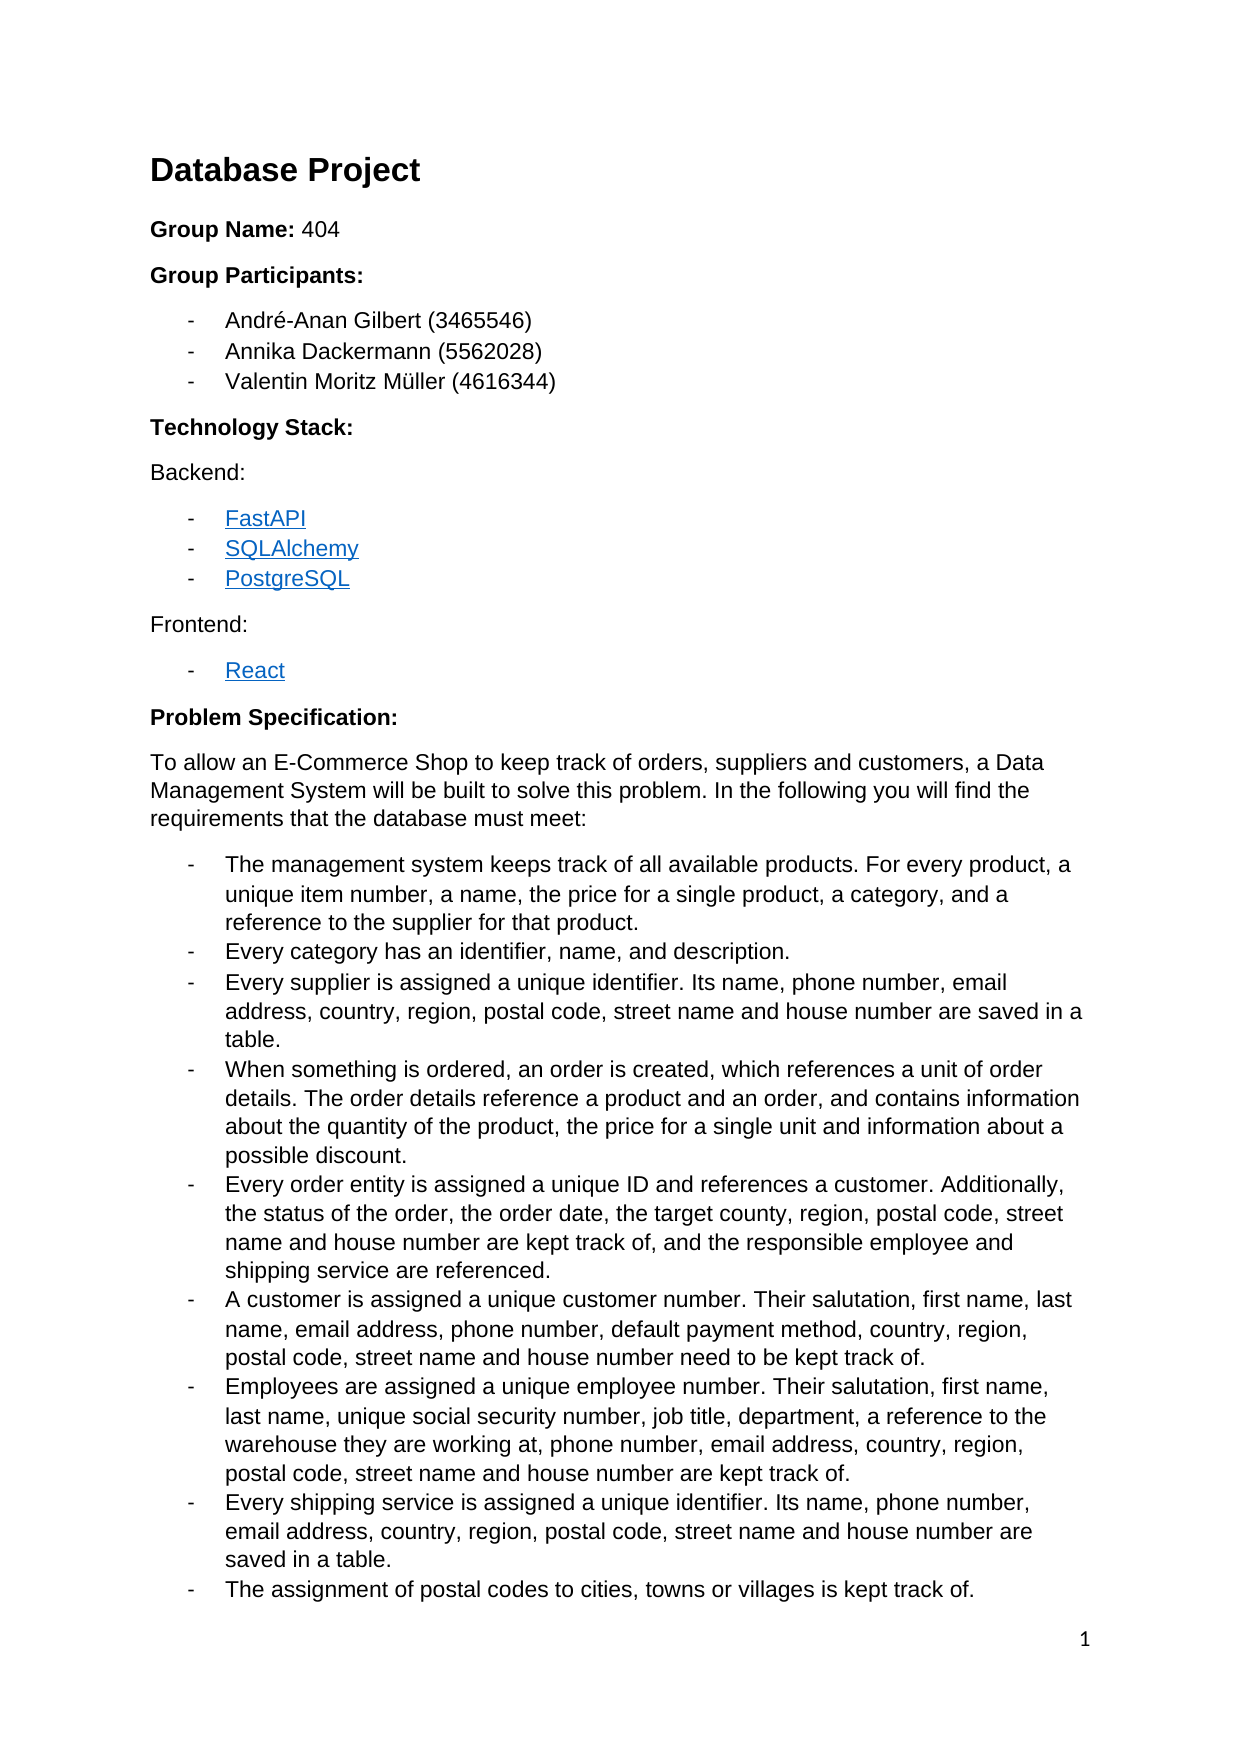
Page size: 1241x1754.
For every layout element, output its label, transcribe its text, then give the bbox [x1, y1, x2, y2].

list Every supplier is assigned a unique identifier. Its name, phone number, email address, country, region, postal code, street name and house number are saved in a table. [187, 968, 1090, 1053]
list The assignment of postal codes to cities, towns or villages is kept track of. [187, 1575, 1090, 1603]
text To allow an E-Commerce Shop to keep track of orders, suppliers and customers, a Data Management System will be built to solve this problem. In the following you will find the requirements that the database must meet: [150, 748, 1090, 832]
list Annika Dackermann (5562028) [187, 337, 1090, 365]
subtitle Database Project [150, 150, 1090, 188]
list Employees are assigned a unique employee number. Their salutation, first name, last name, unique social security number, job title, department, a reference to the warehouse they are working at, phone number, email address, country, region, postal code, street name and house number are kept track of. [187, 1372, 1090, 1486]
list SQLAlchemy [187, 534, 1090, 562]
list React [187, 657, 1090, 684]
text Group Participants: [150, 262, 1090, 288]
list The management system keeps track of all available products. For every product, a unique item number, a name, the price for a single product, a category, and a reference to the supplier for that product. [187, 851, 1090, 935]
list Every category has an identifier, name, and description. [187, 937, 1090, 966]
list A customer is assigned a unique customer number. Their salutation, first name, last name, email address, phone number, default payment method, country, region, postal code, street name and house number need to be kept track of. [187, 1286, 1090, 1370]
list PostgreSQL [187, 564, 1090, 593]
list Every shipping service is assigned a unique identifier. Its name, phone number, email address, country, region, postal code, street name and house number are saved in a table. [187, 1488, 1090, 1573]
list Every order entity is assigned a unique ID and references a customer. Additionally, the status of the order, the order date, the target county, region, postal code, street name and house number are kept track of, and the responsible employee and shipping service are referenced. [187, 1170, 1090, 1283]
text Group Name: 404 [150, 216, 1090, 243]
text Frontend: [150, 611, 1090, 638]
list When something is ordered, an order is created, which references a unit of order details. The order details reference a product and an order, and contains information about the quantity of the product, the price for a single unit and information about a possible discount. [187, 1055, 1090, 1168]
list André-Anan Gilbert (3465546) [187, 307, 1090, 335]
list Valentin Moritz Müller (4616344) [187, 367, 1090, 395]
text Backend: [150, 459, 1090, 485]
text Problem Specification: [150, 703, 1090, 730]
list FastAPI [187, 504, 1090, 532]
text Technology Stack: [150, 414, 1090, 440]
